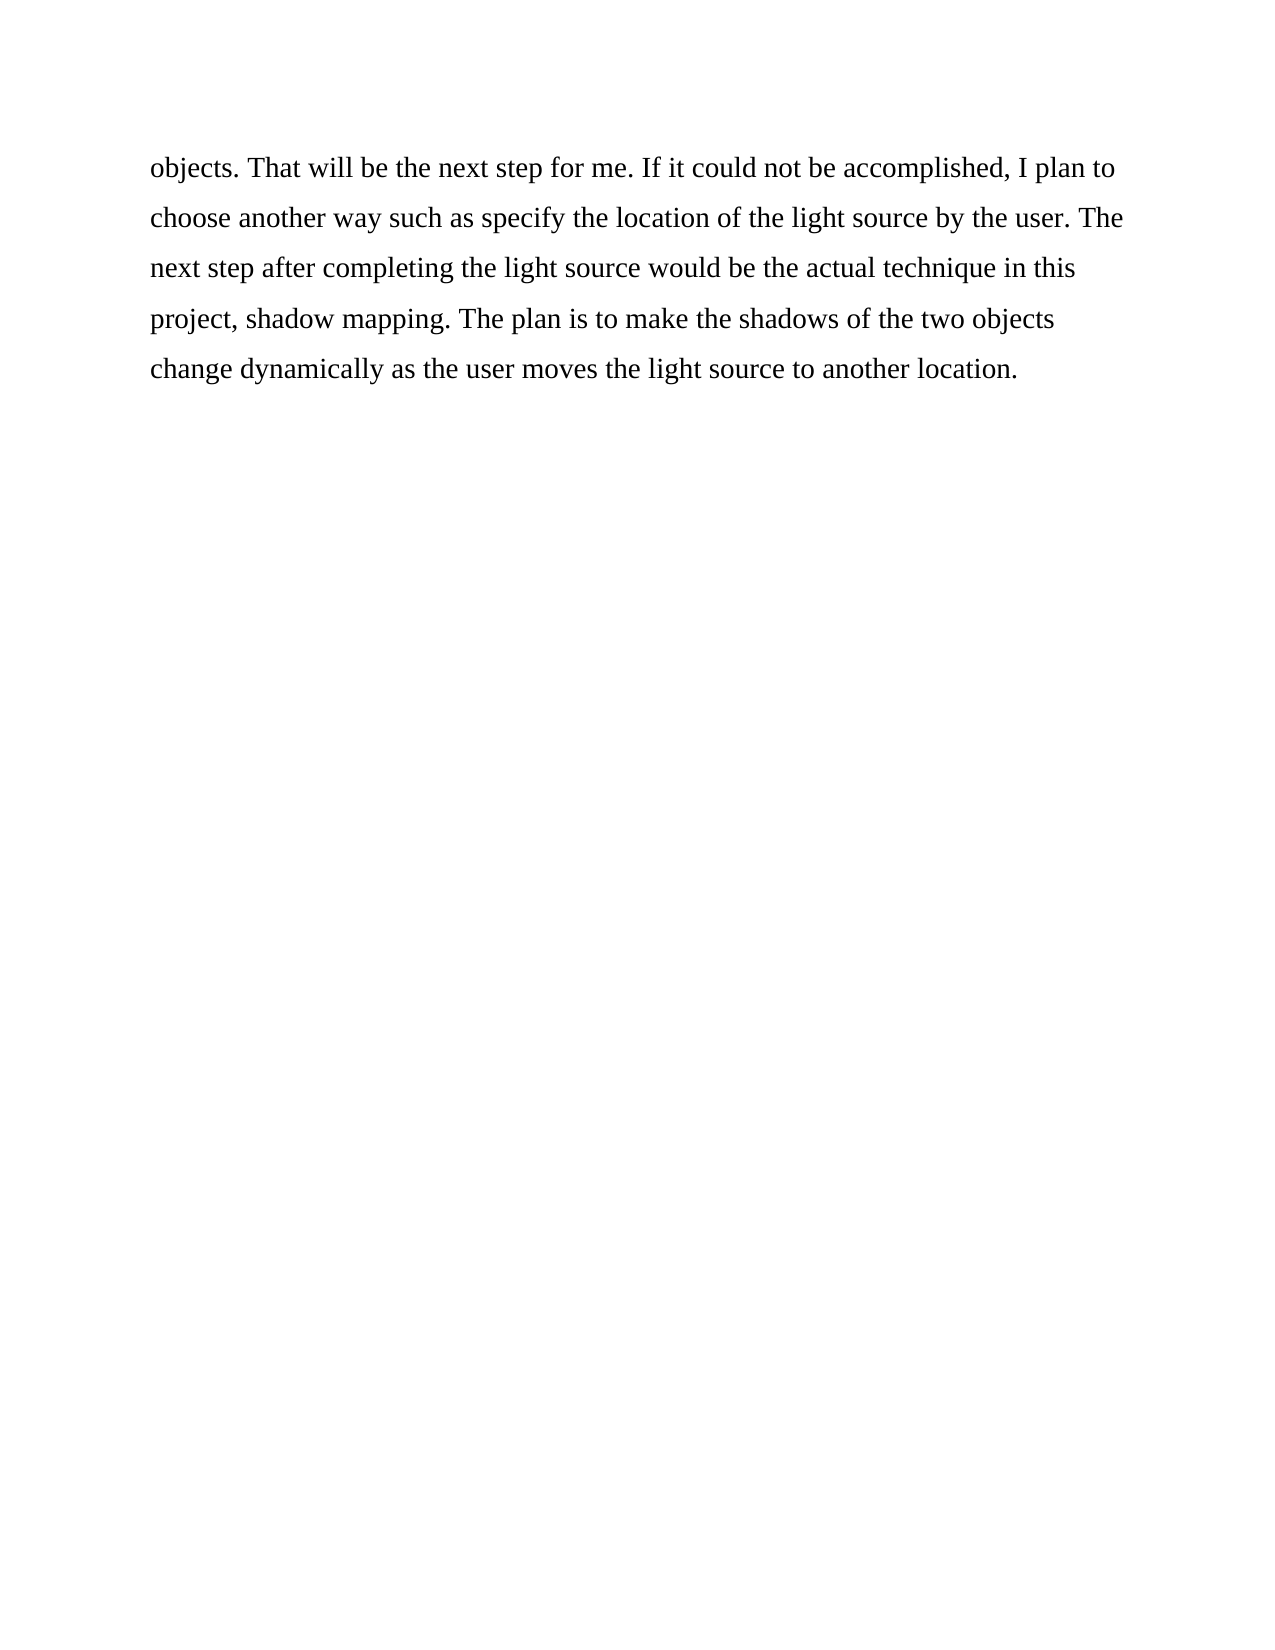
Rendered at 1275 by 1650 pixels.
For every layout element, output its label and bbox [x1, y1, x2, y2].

text [150, 150, 1125, 385]
